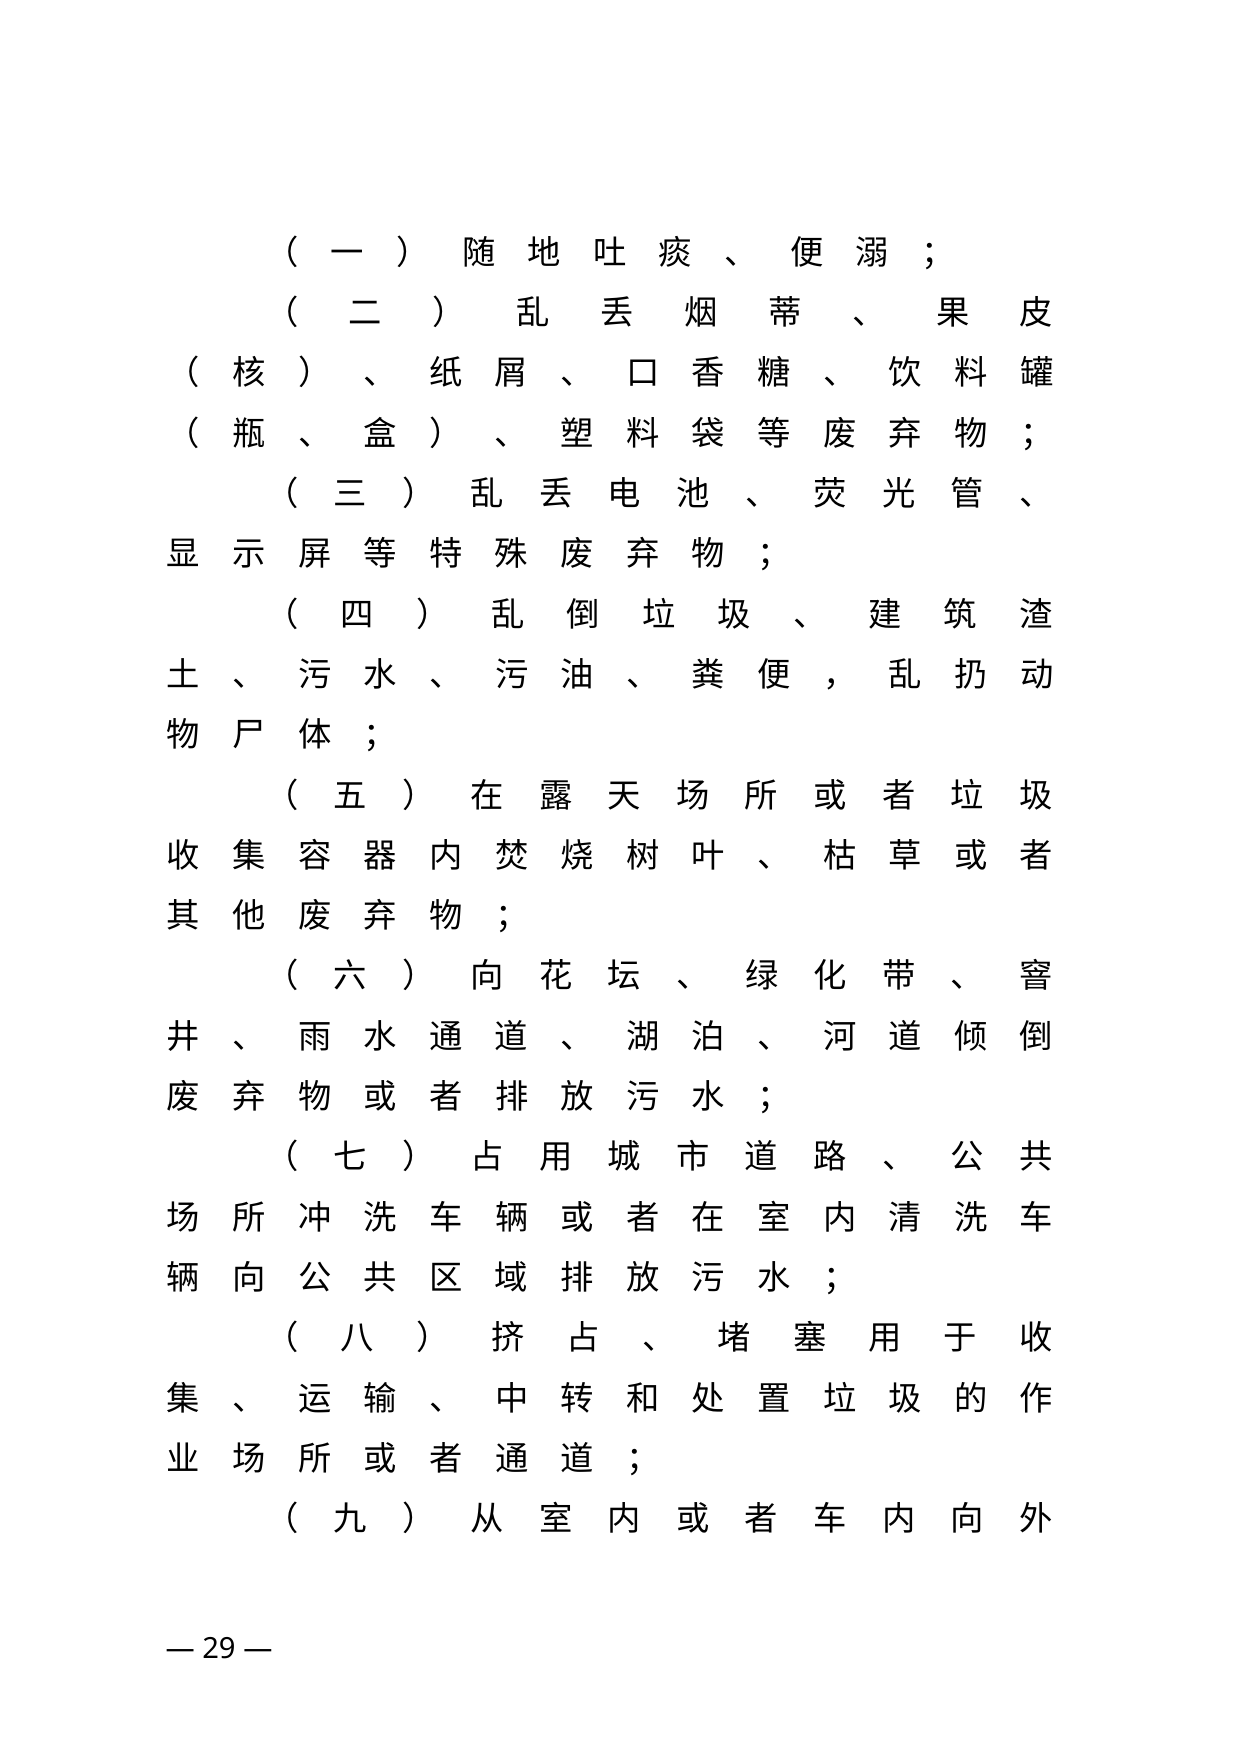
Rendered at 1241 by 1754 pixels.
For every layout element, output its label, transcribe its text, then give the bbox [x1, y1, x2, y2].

text （三）乱丢电池、荧光管、显示屏等特殊废弃物； [167, 461, 1085, 581]
text （九）从室内或者车内向外抛撒物品； [167, 1486, 1085, 1546]
text （一）随地吐痰、便溺； [167, 219, 1085, 280]
text （六）向花坛、绿化带、窨井、雨水通道、湖泊、河道倾倒废弃物或者排放污水； [167, 943, 1085, 1124]
text （七）占用城市道路、公共场所冲洗车辆或者在室内清洗车辆向公共区域排放污水； [167, 1124, 1085, 1305]
text （四）乱倒垃圾、建筑渣土、污水、污油、粪便，乱扔动物尸体； [167, 581, 1085, 762]
text （二）乱丢烟蒂、果皮（核）、纸屑、口香糖、饮料罐（瓶、盒）、塑料袋等废弃物； [167, 280, 1085, 461]
text （八）挤占、堵塞用于收集、运输、中转和处置垃圾的作业场所或者通道； [167, 1305, 1085, 1486]
text （五）在露天场所或者垃圾收集容器内焚烧树叶、枯草或者其他废弃物； [167, 762, 1085, 943]
